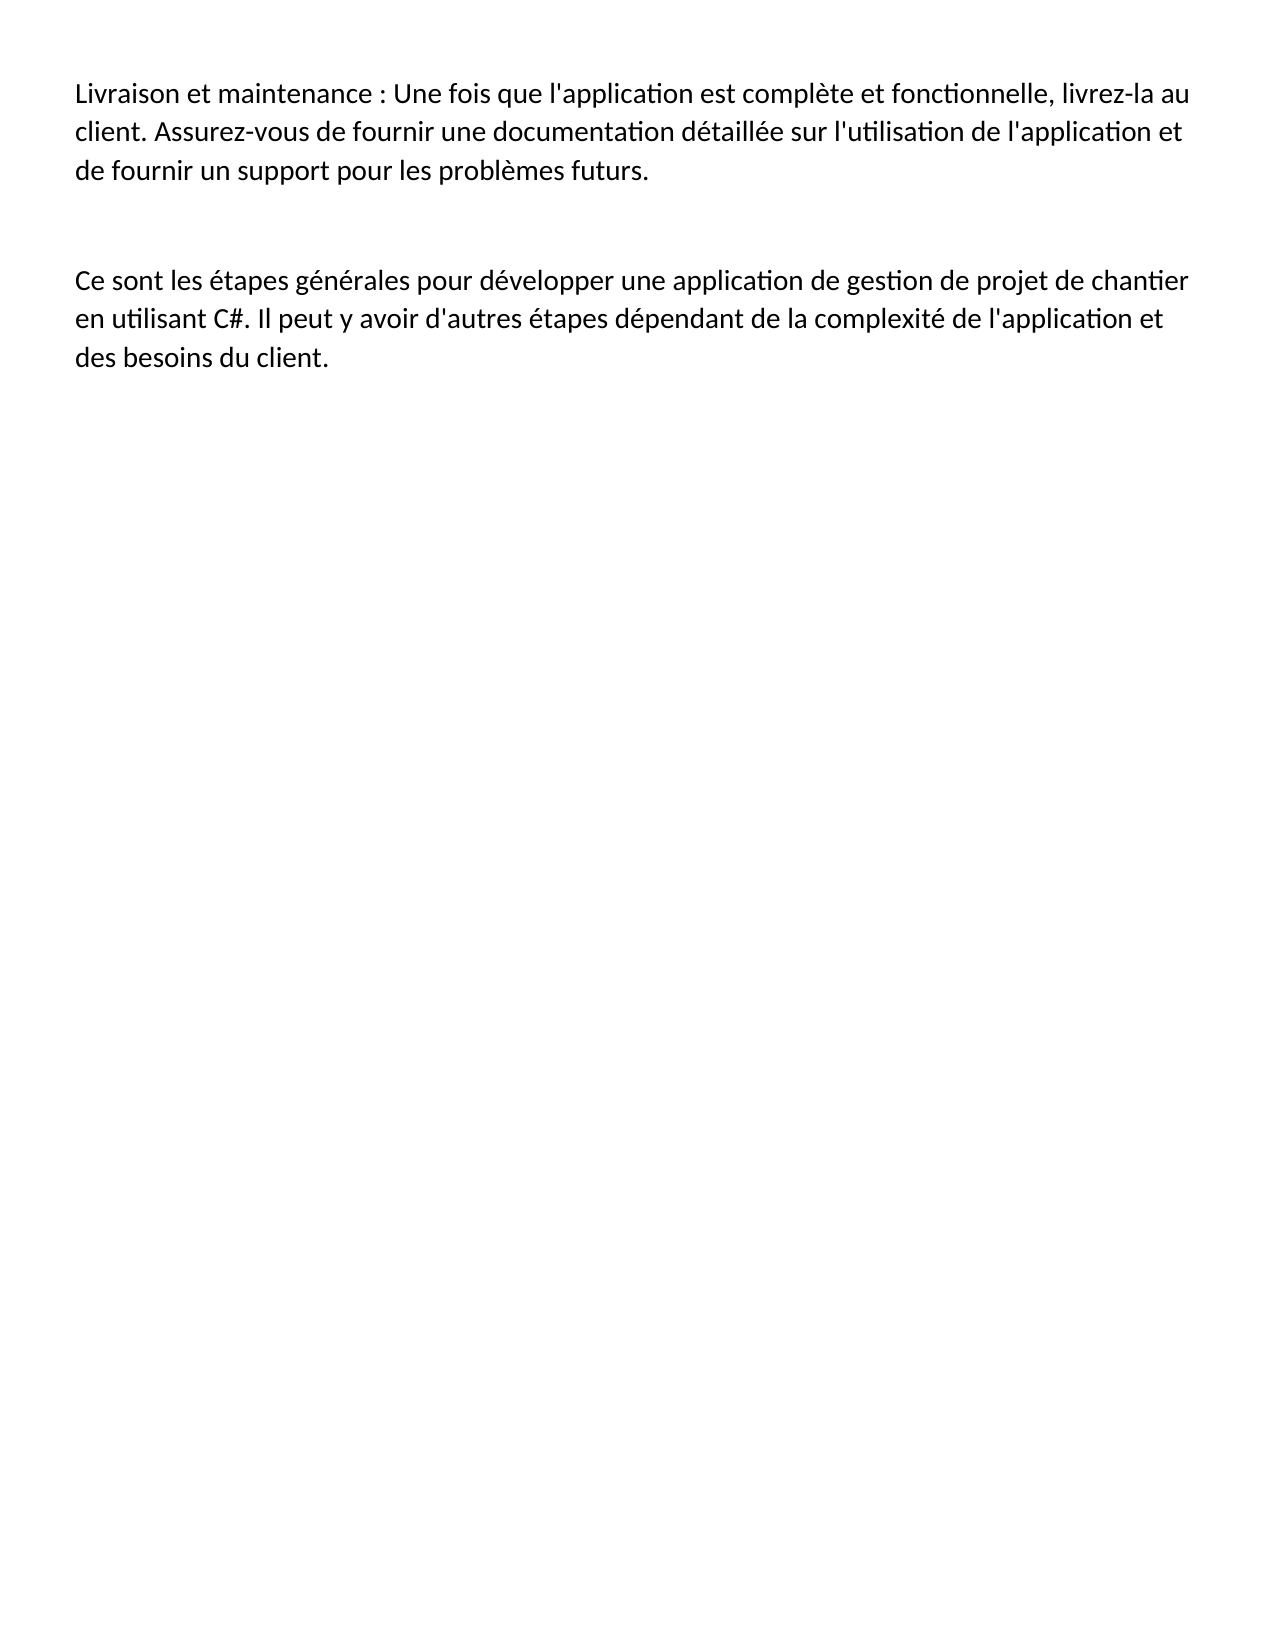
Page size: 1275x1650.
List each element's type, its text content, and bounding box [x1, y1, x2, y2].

text Ce sont les étapes générales pour développer une application de gestion de projet de chantier en utilisant C#. Il peut y avoir d'autres étapes dépendant de la complexité de l'application et des besoins du client. [75, 262, 1200, 374]
text Livraison et maintenance : Une fois que l'application est complète et fonctionnelle, livrez-la au client. Assurez-vous de fournir une documentation détaillée sur l'utilisation de l'application et de fournir un support pour les problèmes futurs. [75, 75, 1200, 187]
